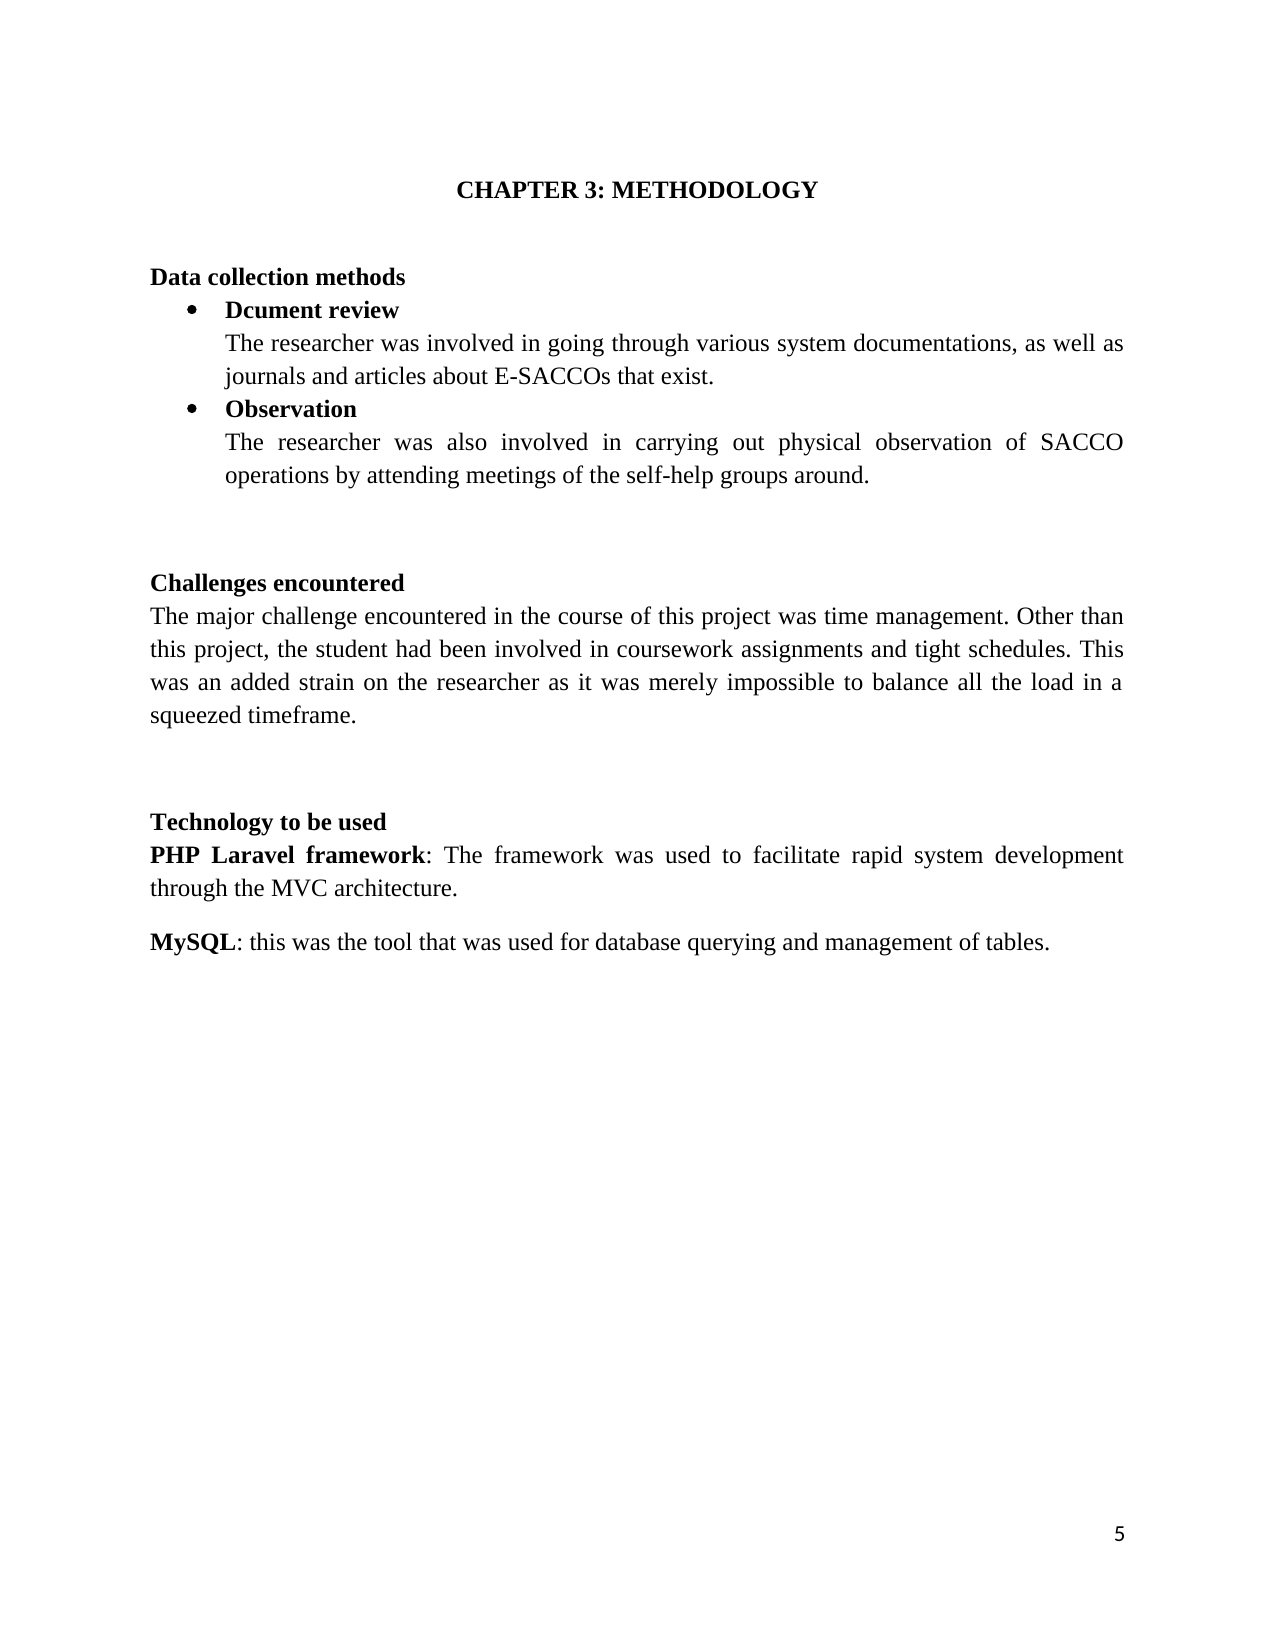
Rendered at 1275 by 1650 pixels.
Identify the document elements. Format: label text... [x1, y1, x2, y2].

subtitle CHAPTER 3: METHODOLOGY [150, 175, 1125, 204]
text PHP Laravel framework: The framework was used to facilitate rapid system development through the MVC architecture. [150, 841, 1125, 902]
list The researcher was also involved in carrying out physical observation of SACCO operations by attending meetings of the self-help groups around. [225, 427, 1125, 489]
subtitle Data collection methods [150, 262, 1125, 291]
text MySQL: this was the tool that was used for database querying and management of tables. [150, 927, 1125, 956]
subtitle Challenges encountered [150, 568, 1125, 596]
list Observation [187, 394, 1125, 423]
list Dcument review [187, 295, 1125, 324]
text The major challenge encountered in the course of this project was time management. Other than this project, the student had been involved in coursework assignments and tight schedules. This was an added strain on the researcher as it was merely impossible to balance all the load in a squeezed timeframe. [150, 601, 1125, 728]
list The researcher was involved in going through various system documentations, as well as journals and articles about E-SACCOs that exist. [225, 328, 1125, 390]
subtitle Technology to be used [150, 807, 1125, 836]
